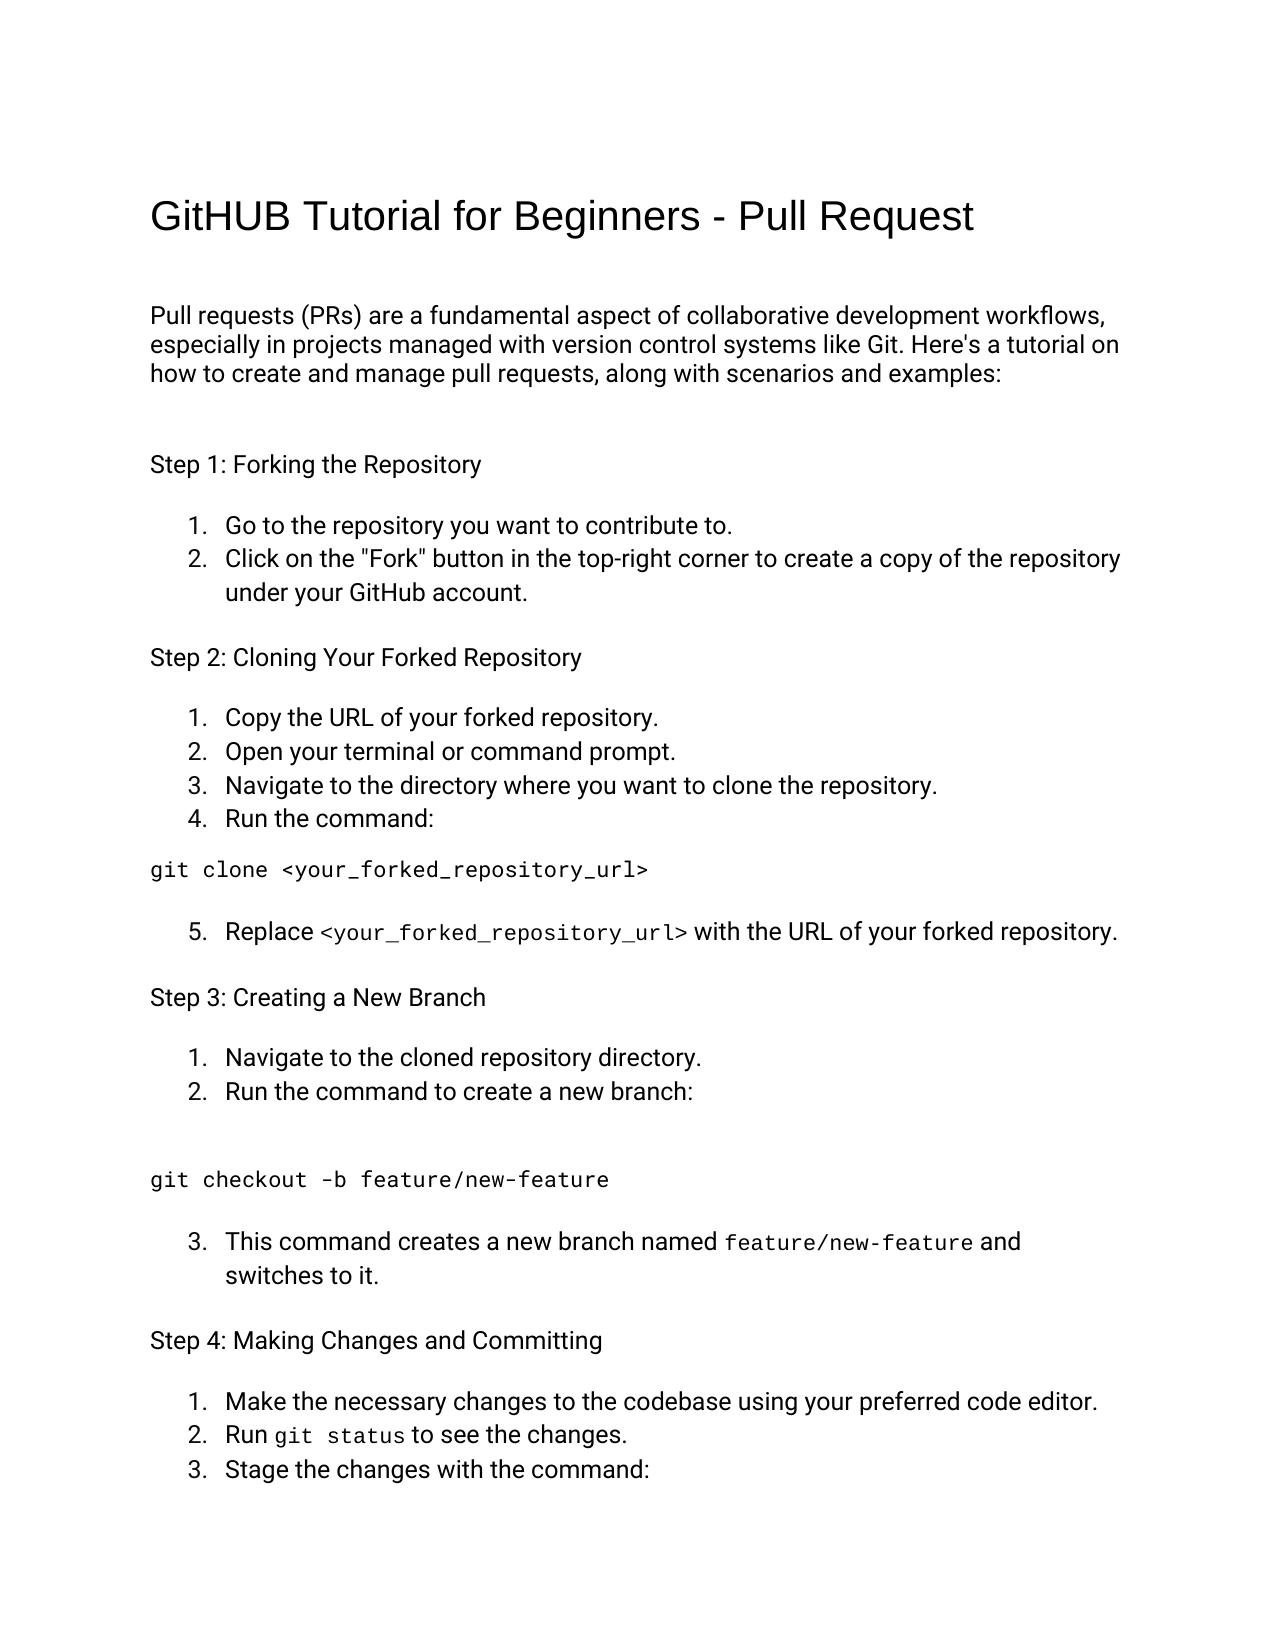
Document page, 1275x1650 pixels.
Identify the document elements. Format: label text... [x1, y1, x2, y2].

list Replace <your_forked_repository_url> with the URL of your forked repository. [187, 917, 1125, 947]
text Step 3: Creating a New Branch [150, 983, 1125, 1012]
list Run the command to create a new branch: [187, 1077, 1125, 1106]
text Pull requests (PRs) are a fundamental aspect of collaborative development workflows, especially in projects managed with version control systems like Git. Here's a tutorial on how to create and manage pull requests, along with scenarios and examples: [150, 301, 1125, 389]
text Step 4: Making Changes and Committing [150, 1326, 1125, 1356]
list Go to the repository you want to contribute to. [187, 511, 1125, 540]
list Copy the URL of your forked repository. [187, 703, 1125, 733]
subtitle GitHUB Tutorial for Beginners - Pull Request [150, 192, 1125, 239]
text Step 1: Forking the Repository [150, 450, 1125, 479]
text git checkout -b feature/new-feature [150, 1164, 1125, 1223]
list Stage the changes with the command: [187, 1455, 1125, 1484]
list Click on the "Fork" button in the top-right corner to create a copy of the repository under your GitHub account. [187, 544, 1125, 607]
list Run the command: [187, 804, 1125, 834]
text Step 2: Cloning Your Forked Repository [150, 643, 1125, 672]
list Open your terminal or command prompt. [187, 737, 1125, 766]
list Navigate to the cloned repository directory. [187, 1043, 1125, 1073]
list Navigate to the directory where you want to clone the repository. [187, 771, 1125, 800]
list Run git status to see the changes. [187, 1421, 1125, 1450]
list Make the necessary changes to the codebase using your preferred code editor. [187, 1387, 1125, 1416]
text git clone <your_forked_repository_url> [150, 854, 1125, 913]
list This command creates a new branch named feature/new-feature and switches to it. [187, 1227, 1125, 1291]
